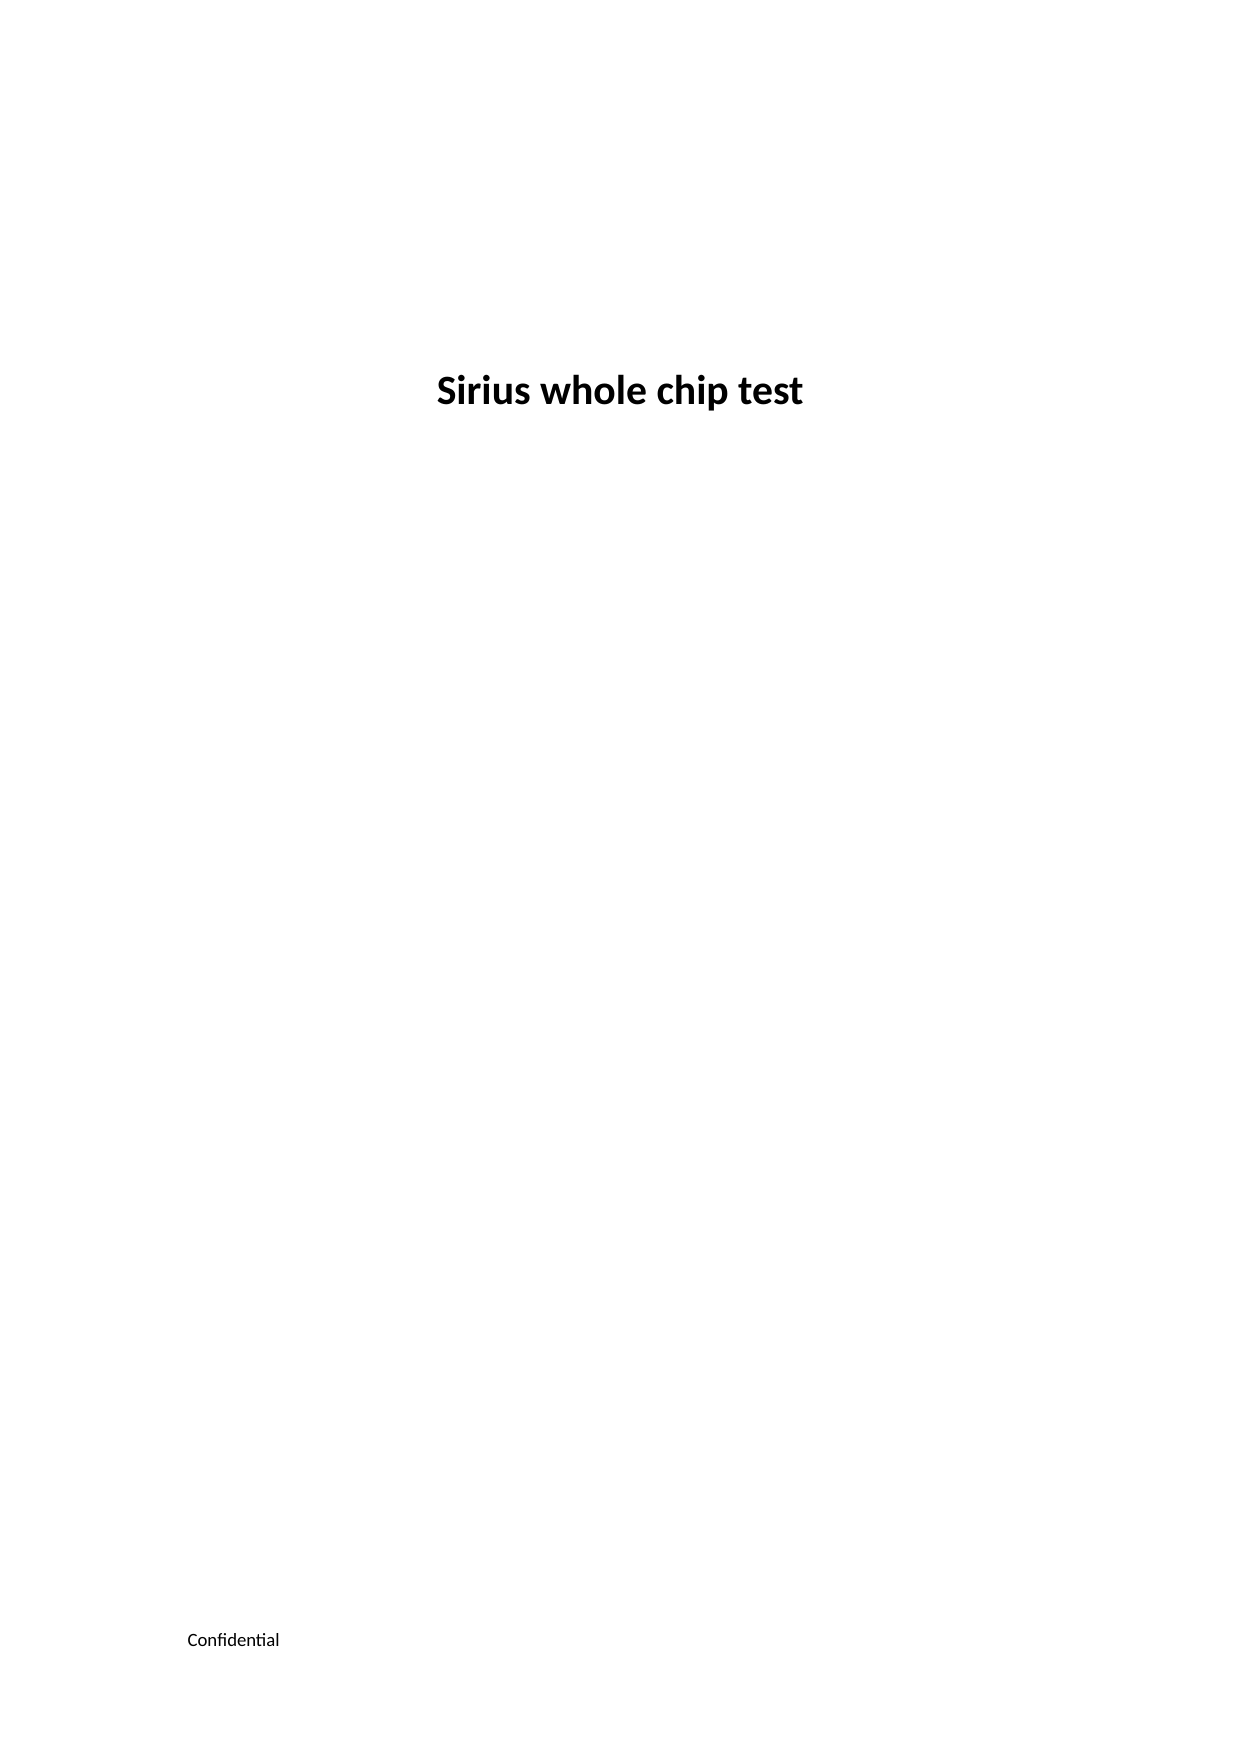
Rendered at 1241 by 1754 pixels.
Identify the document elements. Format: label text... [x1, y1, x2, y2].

text Sirius whole chip test [187, 357, 1053, 422]
